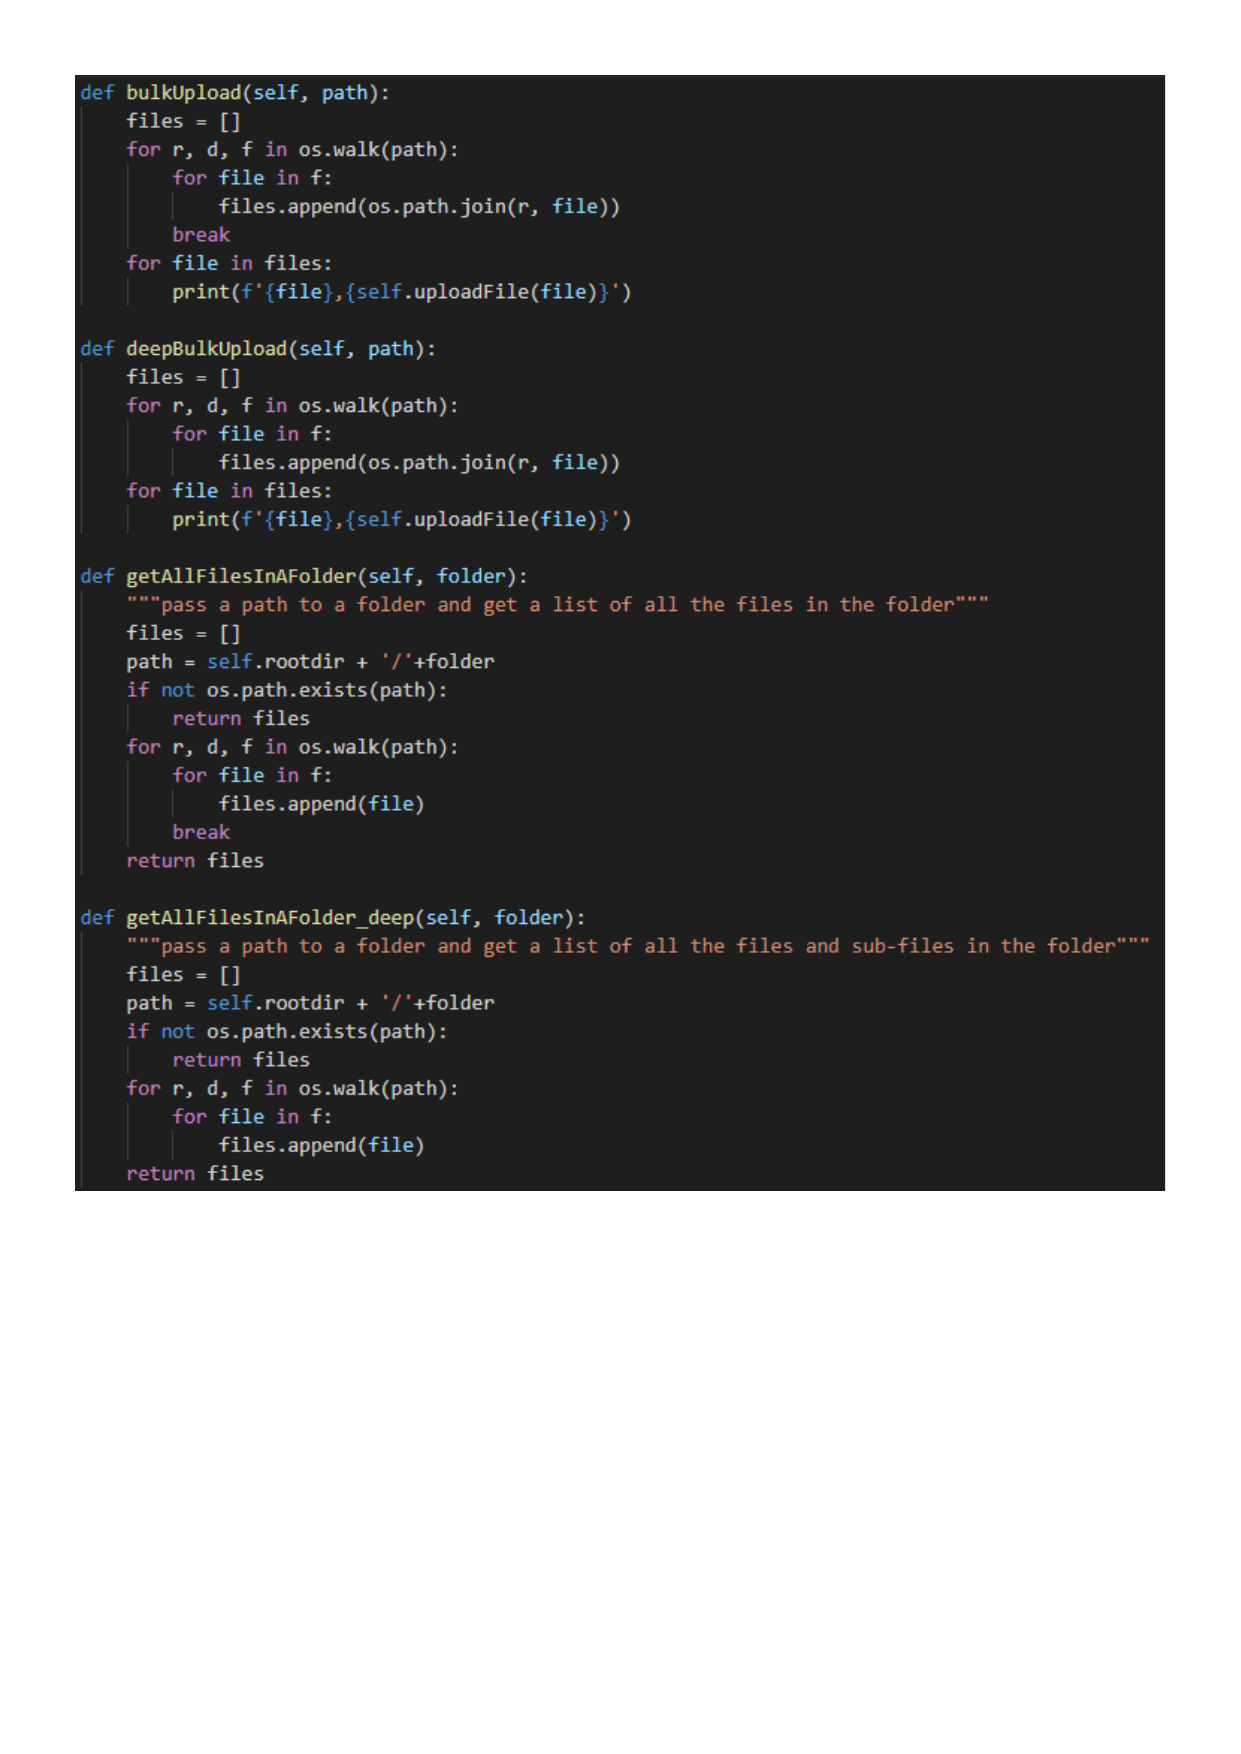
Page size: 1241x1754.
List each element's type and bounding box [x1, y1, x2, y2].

picture [75, 75, 1166, 1191]
